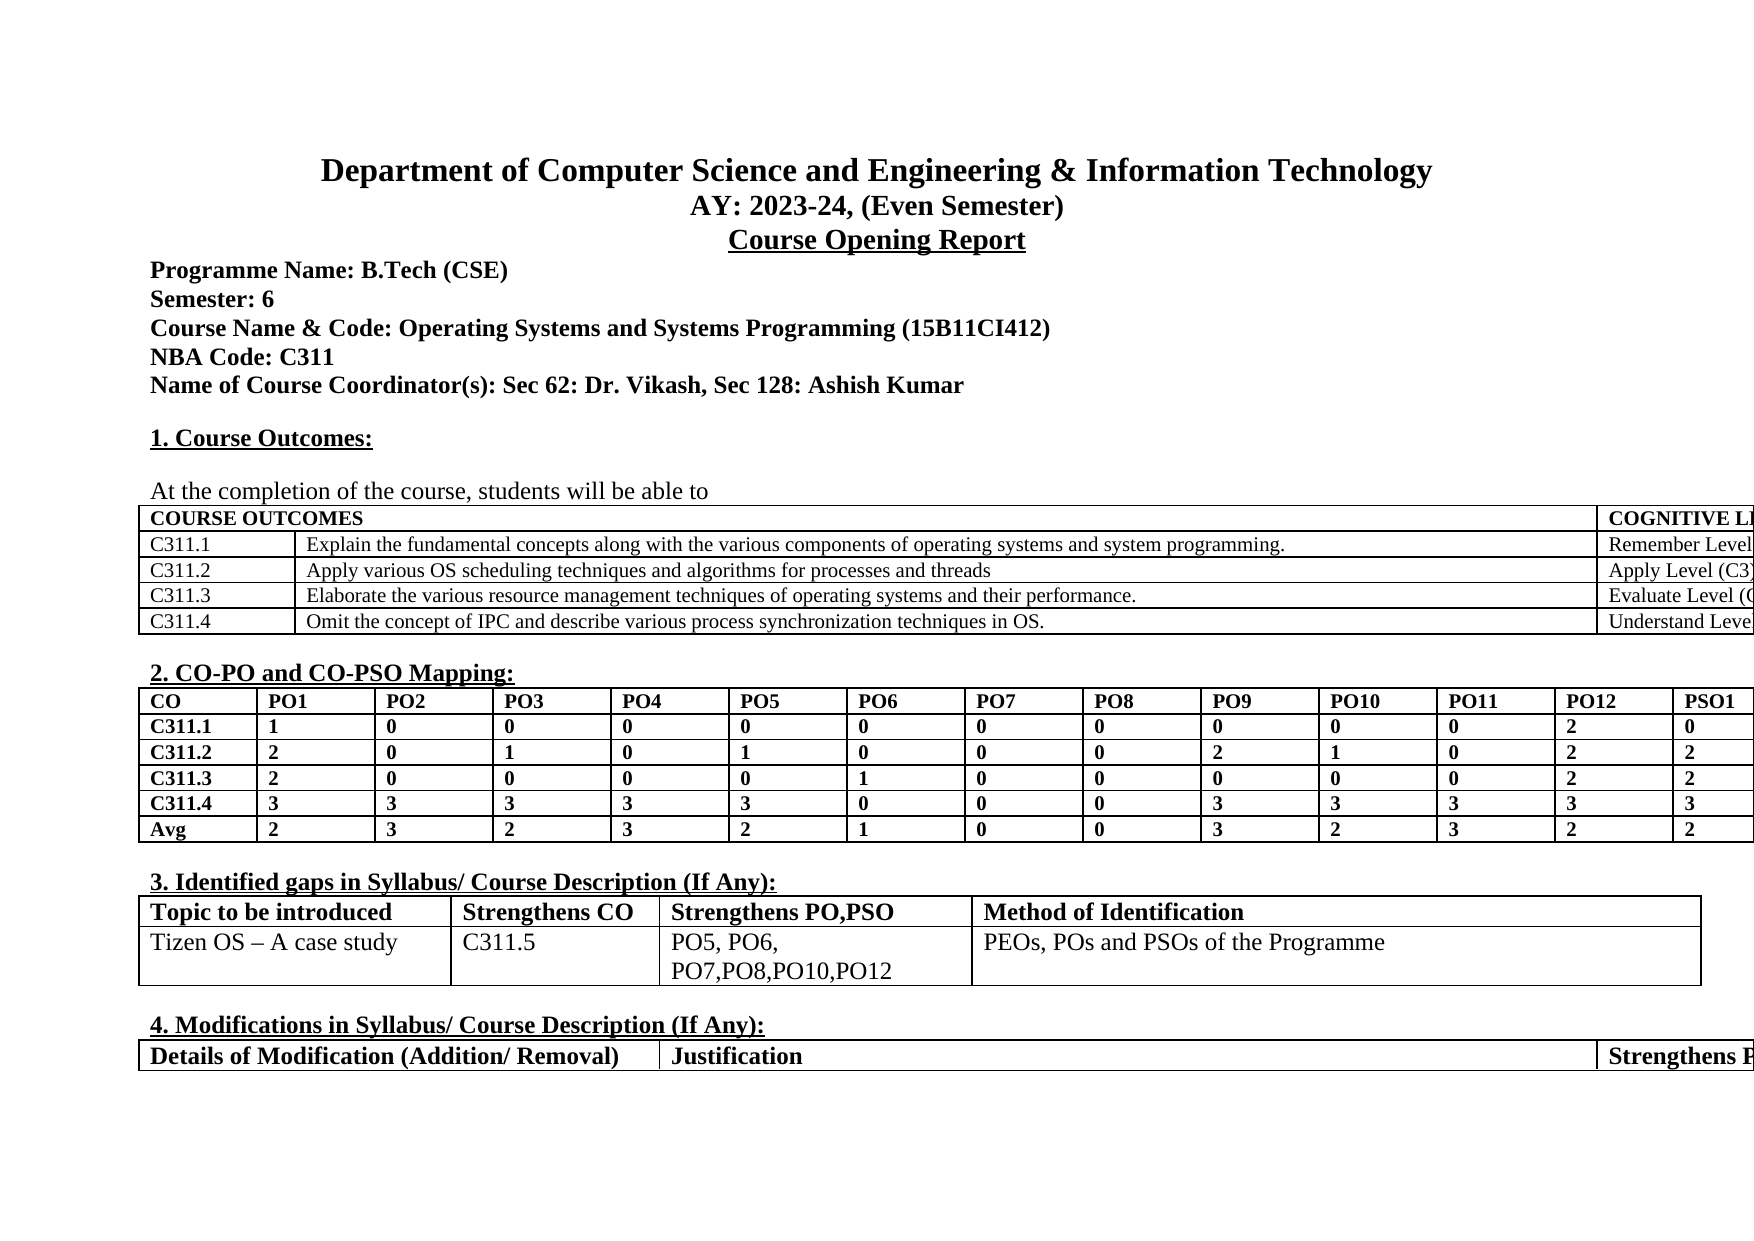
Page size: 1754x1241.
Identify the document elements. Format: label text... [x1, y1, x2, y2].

table_header COGNITIVE LEVELS [1598, 506, 1753, 530]
table_cell 0 [376, 740, 492, 764]
text At the completion of the course, students will be able to [150, 476, 1604, 505]
table_cell 3 [612, 817, 728, 841]
table_cell 3 [1438, 817, 1554, 841]
table_header PSO1 [1674, 689, 1753, 713]
table_cell 0 [612, 766, 728, 790]
text 4. Modifications in Syllabus/ Course Description (If Any): [150, 1010, 1604, 1039]
table_cell Understand Level (C2) [1598, 609, 1753, 633]
table_cell 2 [1556, 766, 1672, 790]
table_cell 3 [612, 791, 728, 815]
table_cell C311.3 [140, 766, 256, 790]
table_cell C311.3 [140, 583, 294, 607]
table_cell 0 [1320, 766, 1436, 790]
table_cell 3 [376, 817, 492, 841]
table_header CO [140, 689, 256, 713]
table_cell 0 [494, 715, 610, 738]
text 2. CO-PO and CO-PSO Mapping: [150, 658, 1604, 687]
table_cell 2 [1674, 817, 1753, 841]
table_cell 0 [1084, 715, 1200, 738]
table_header PO12 [1556, 689, 1672, 713]
table_cell 0 [1438, 766, 1554, 790]
text 3. Identified gaps in Syllabus/ Course Description (If Any): [150, 867, 1604, 895]
table_header COURSE OUTCOMES [140, 506, 1596, 530]
table_cell 1 [848, 817, 964, 841]
table_cell Avg [140, 817, 256, 841]
table_cell C311.4 [140, 791, 256, 815]
table_cell 0 [1202, 715, 1318, 738]
table_header PO6 [848, 689, 964, 713]
table_cell 0 [966, 791, 1082, 815]
text Course Opening Report [150, 222, 1604, 255]
table_cell C311.2 [140, 740, 256, 764]
table_cell 0 [1320, 715, 1436, 738]
text Name of Course Coordinator(s): Sec 62: Dr. Vikash, Sec 128: Ashish Kumar [150, 370, 1604, 399]
table_cell Elaborate the various resource management techniques of operating systems and their performance. [296, 583, 1596, 607]
table_cell 2 [1674, 740, 1753, 764]
table_cell 2 [1674, 766, 1753, 790]
table_cell 3 [1674, 791, 1753, 815]
table_cell 1 [730, 740, 846, 764]
table_cell 0 [848, 791, 964, 815]
table_cell C311.1 [140, 532, 294, 556]
table_cell 2 [494, 817, 610, 841]
text AY: 2023-24, (Even Semester) [150, 188, 1604, 222]
table_cell 3 [1556, 791, 1672, 815]
table_header PO7 [966, 689, 1082, 713]
table_header Method of Identification [973, 897, 1700, 926]
table_cell C311.2 [140, 558, 294, 582]
table_cell 0 [1202, 766, 1318, 790]
table_cell 0 [1438, 715, 1554, 738]
table_cell Explain the fundamental concepts along with the various components of operating systems and system programming. [296, 532, 1596, 556]
table_cell PO5, PO6, PO7,PO8,PO10,PO12 [660, 927, 971, 985]
table_cell 0 [966, 740, 1082, 764]
table_cell Evaluate Level (C5) [1598, 583, 1753, 607]
table_cell 0 [1084, 817, 1200, 841]
table_cell 0 [612, 715, 728, 738]
table_header Strengthens CO [452, 897, 659, 926]
table_cell 0 [1674, 715, 1753, 738]
table_cell 3 [1202, 817, 1318, 841]
table_cell 2 [730, 817, 846, 841]
table_cell 2 [1556, 740, 1672, 764]
table_cell 2 [258, 766, 374, 790]
table_cell 0 [494, 766, 610, 790]
table_cell 0 [848, 715, 964, 738]
table_cell 3 [1438, 791, 1554, 815]
text NBA Code: C311 [150, 342, 1604, 370]
table_cell 3 [730, 791, 846, 815]
table_cell 1 [1320, 740, 1436, 764]
table_header PO5 [730, 689, 846, 713]
table_cell PEOs, POs and PSOs of the Programme [973, 927, 1700, 985]
table_cell 3 [1320, 791, 1436, 815]
table_header PO11 [1438, 689, 1554, 713]
table_header PO2 [376, 689, 492, 713]
table_cell 3 [258, 791, 374, 815]
table_cell 0 [1084, 791, 1200, 815]
table_header PO8 [1084, 689, 1200, 713]
table_cell 3 [494, 791, 610, 815]
table_cell C311.1 [140, 715, 256, 738]
table_cell 2 [258, 817, 374, 841]
table_cell 0 [730, 766, 846, 790]
table_cell 1 [258, 715, 374, 738]
table_header PO3 [494, 689, 610, 713]
text 1. Course Outcomes: [150, 423, 1604, 452]
table_cell 0 [1438, 740, 1554, 764]
table_cell 0 [376, 766, 492, 790]
table_cell 0 [1084, 740, 1200, 764]
table_cell 0 [966, 766, 1082, 790]
table_cell 1 [494, 740, 610, 764]
table_cell 0 [376, 715, 492, 738]
table_cell 3 [1202, 791, 1318, 815]
table_header Details of Modification (Addition/ Removal) [140, 1041, 659, 1069]
table_cell Tizen OS – A case study [140, 927, 450, 985]
table_header Strengthens PO,PSO [660, 897, 971, 926]
table_cell 2 [1202, 740, 1318, 764]
table_header PO9 [1202, 689, 1318, 713]
table_header Strengthens POs/PSOs [1598, 1041, 1753, 1069]
table_cell Apply various OS scheduling techniques and algorithms for processes and threads [296, 558, 1596, 582]
table_cell Remember Level (C1) [1598, 532, 1753, 556]
table_cell 2 [1320, 817, 1436, 841]
text Department of Computer Science and Engineering & Information Technology [150, 150, 1604, 188]
table_header Topic to be introduced [140, 897, 450, 926]
table_cell 0 [966, 715, 1082, 738]
table_cell C311.4 [140, 609, 294, 633]
text Course Name & Code: Operating Systems and Systems Programming (15B11CI412) [150, 313, 1604, 342]
table_cell 0 [1084, 766, 1200, 790]
text Programme Name: B.Tech (CSE) [150, 255, 1604, 284]
table_cell Apply Level (C3) [1598, 558, 1753, 582]
table_cell 2 [1556, 817, 1672, 841]
table_cell C311.5 [452, 927, 659, 985]
text Semester: 6 [150, 284, 1604, 313]
table_cell 0 [730, 715, 846, 738]
table_header PO4 [612, 689, 728, 713]
table_cell 2 [258, 740, 374, 764]
table_cell 2 [1556, 715, 1672, 738]
table_cell 0 [612, 740, 728, 764]
table_header PO10 [1320, 689, 1436, 713]
table_cell 0 [966, 817, 1082, 841]
table_cell 1 [848, 766, 964, 790]
table_cell 0 [848, 740, 964, 764]
table_cell Omit the concept of IPC and describe various process synchronization techniques in OS. [296, 609, 1596, 633]
table_header PO1 [258, 689, 374, 713]
table_cell 3 [376, 791, 492, 815]
table_header Justification [660, 1041, 1596, 1069]
